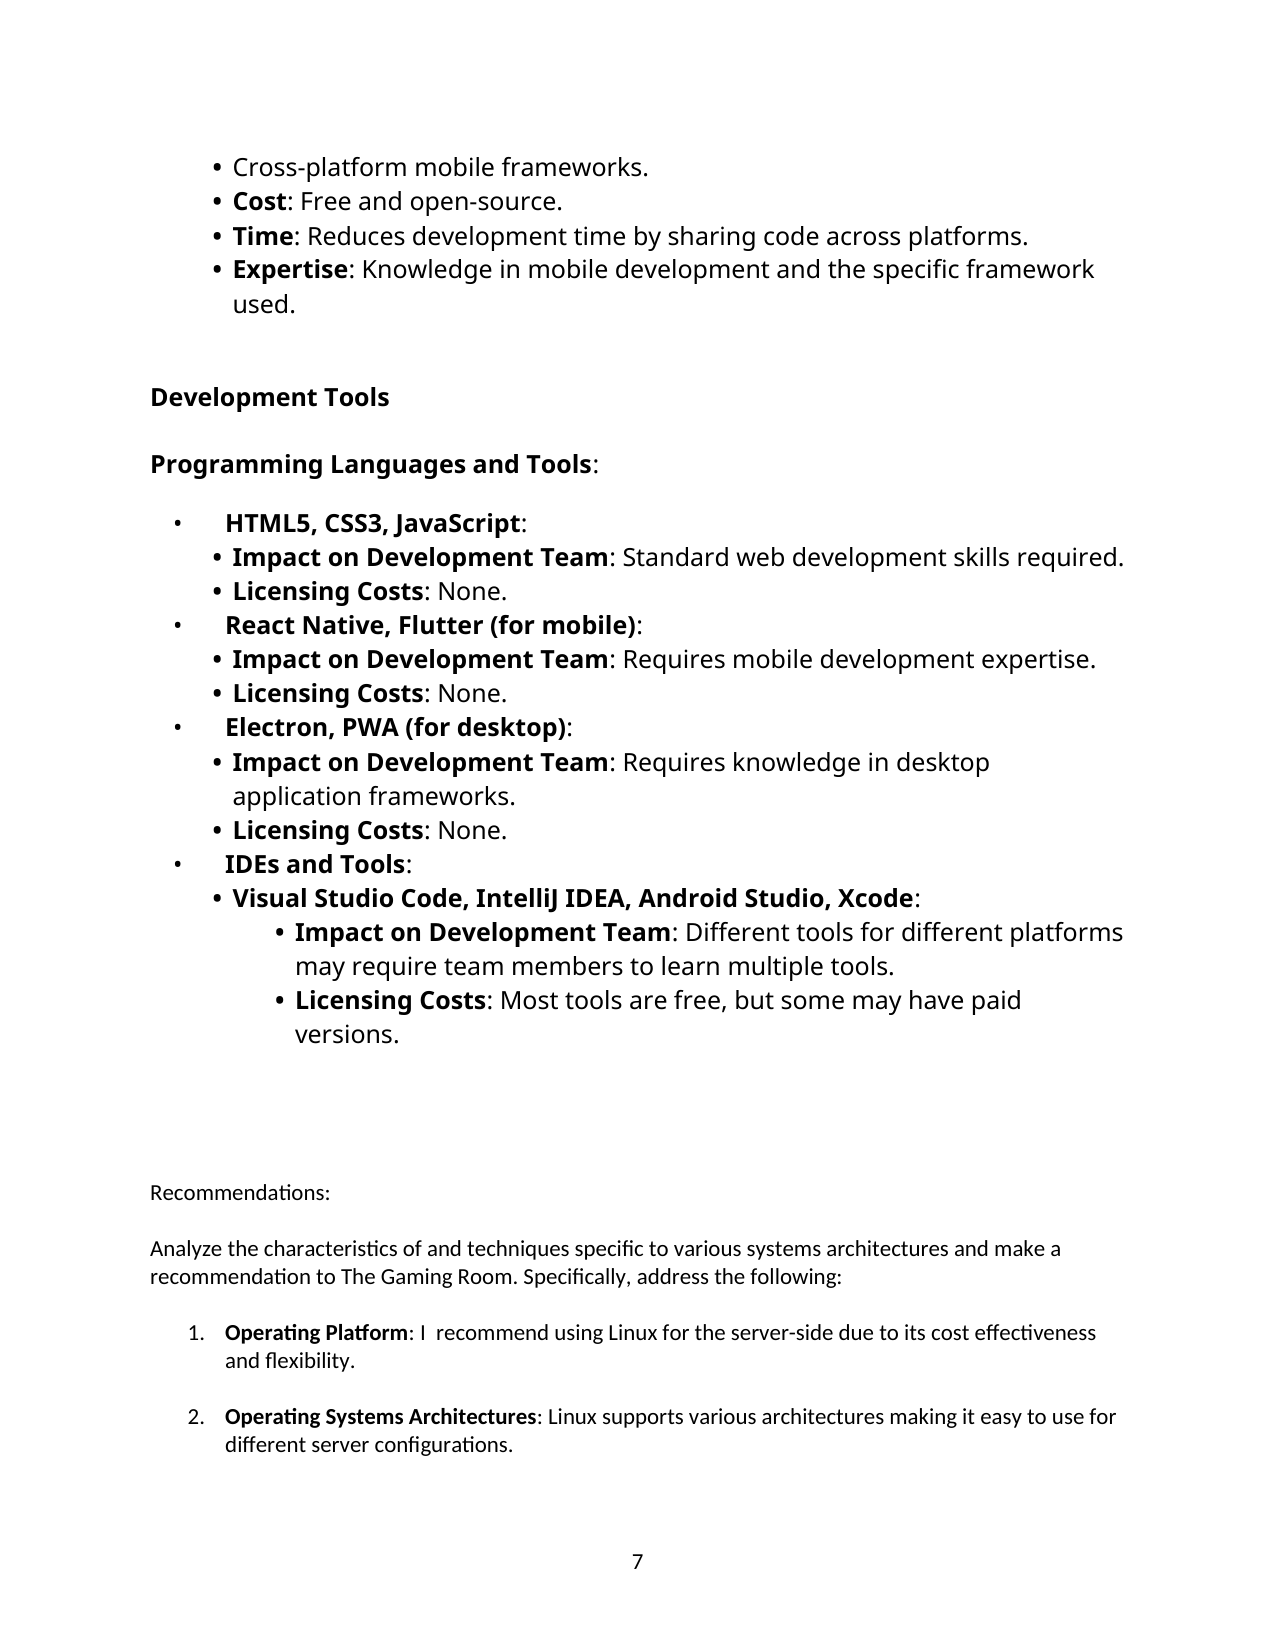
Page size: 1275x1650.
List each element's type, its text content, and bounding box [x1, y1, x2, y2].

list Expertise: Knowledge in mobile development and the specific framework used. [212, 252, 1125, 320]
text Programming Languages and Tools: [150, 447, 1125, 481]
list Electron, PWA (for desktop): [173, 710, 1125, 744]
text Analyze the characteristics of and techniques specific to various systems architectures and make a recommendation to The Gaming Room. Specifically, address the following: [150, 1234, 1125, 1290]
list Licensing Costs: Most tools are free, but some may have paid versions. [275, 983, 1125, 1051]
text Development Tools [150, 379, 1125, 413]
list Impact on Development Team: Requires mobile development expertise. [212, 642, 1125, 676]
list Visual Studio Code, IntelliJ IDEA, Android Studio, Xcode: [212, 880, 1125, 914]
list Licensing Costs: None. [212, 812, 1125, 846]
list React Native, Flutter (for mobile): [173, 608, 1125, 642]
list Cost: Free and open-source. [212, 184, 1125, 218]
list Impact on Development Team: Standard web development skills required. [212, 540, 1125, 574]
list Licensing Costs: None. [212, 676, 1125, 710]
list Operating Platform: I recommend using Linux for the server-side due to its cost effectiveness and flexibility. [187, 1318, 1125, 1374]
list Impact on Development Team: Different tools for different platforms may require team members to learn multiple tools. [275, 914, 1125, 983]
text Recommendations: [150, 1178, 1125, 1206]
list Impact on Development Team: Requires knowledge in desktop application frameworks. [212, 744, 1125, 812]
list Operating Systems Architectures: Linux supports various architectures making it easy to use for different server configurations. [187, 1402, 1125, 1458]
list Cross-platform mobile frameworks. [212, 150, 1125, 184]
list IDEs and Tools: [173, 846, 1125, 880]
list Licensing Costs: None. [212, 574, 1125, 608]
list HTML5, CSS3, JavaScript: [173, 506, 1125, 540]
list Time: Reduces development time by sharing code across platforms. [212, 218, 1125, 252]
